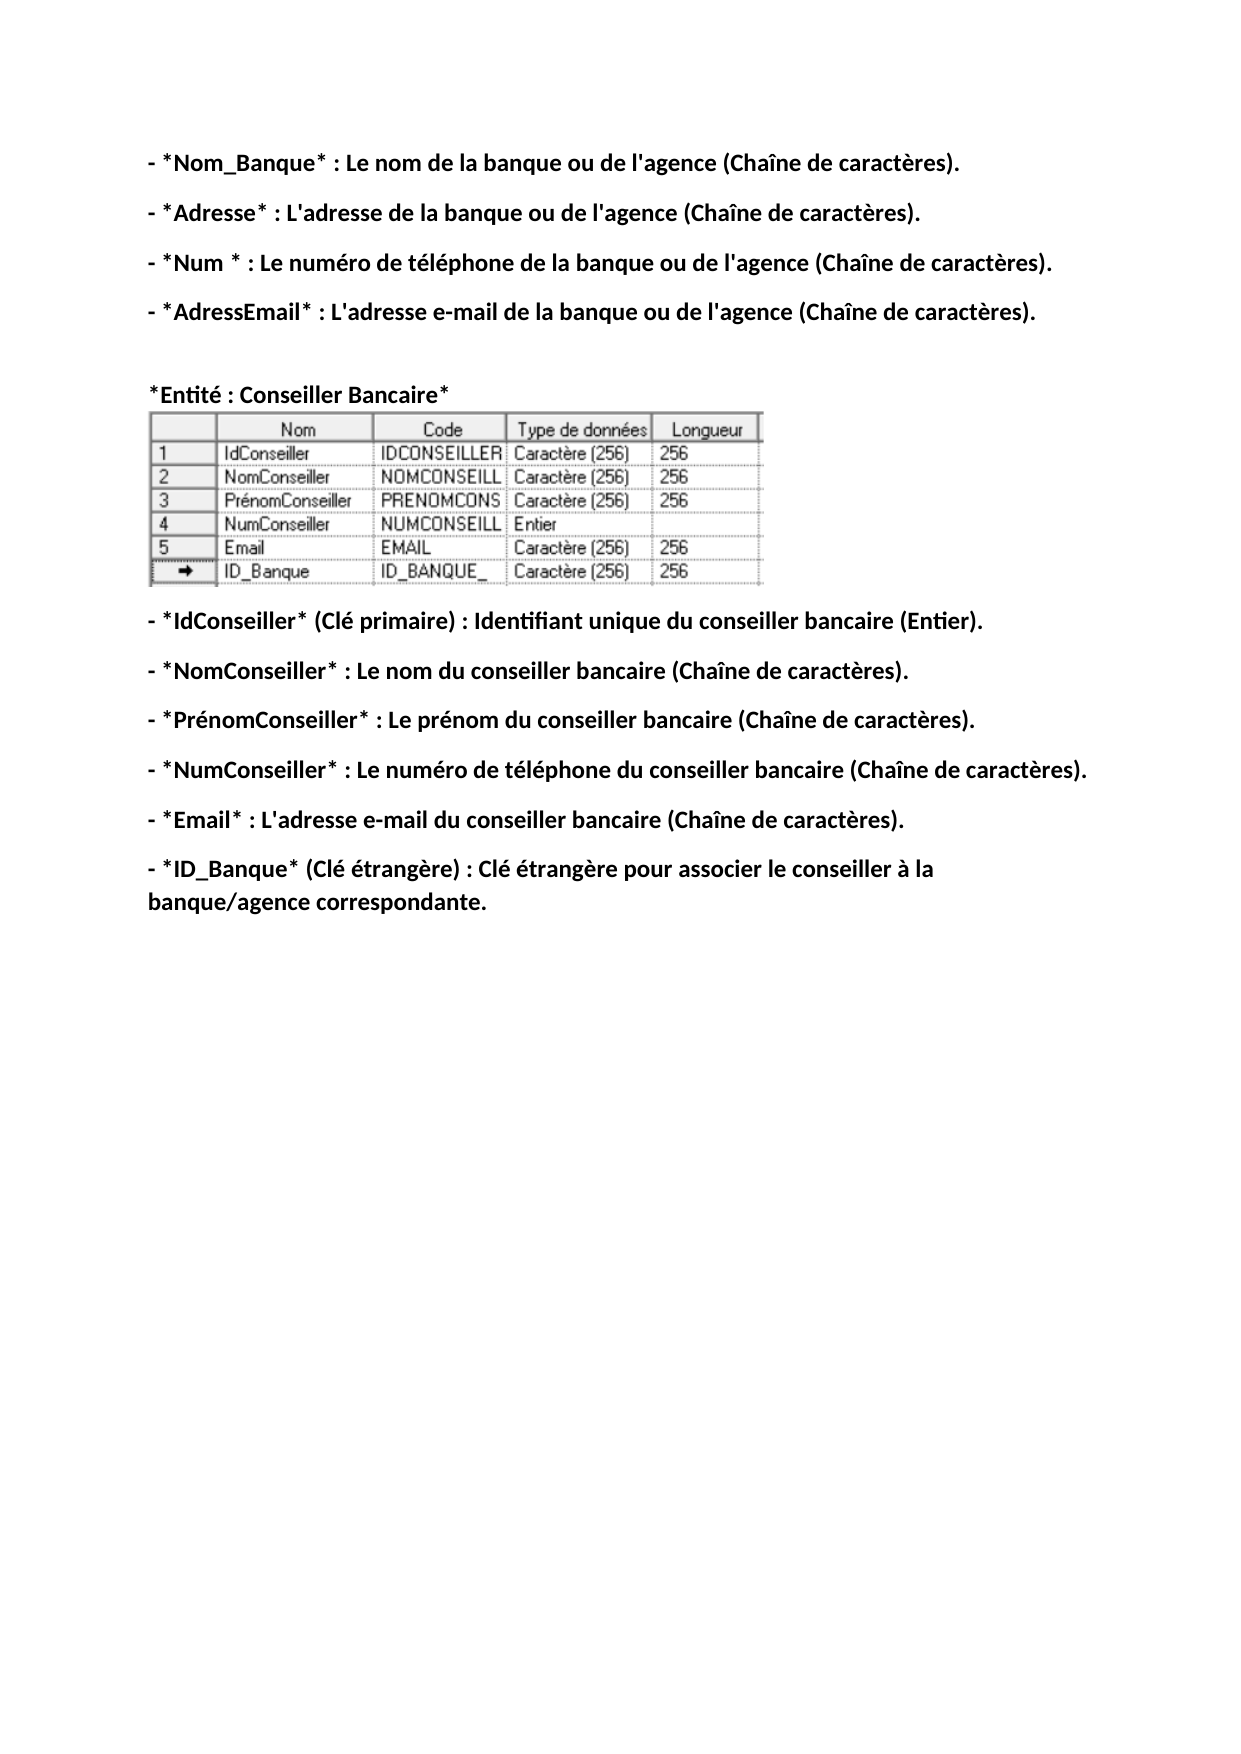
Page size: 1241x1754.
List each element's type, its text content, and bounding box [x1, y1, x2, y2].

text - *AdressEmail* : L'adresse e-mail de la banque ou de l'agence (Chaîne de caractères). [148, 296, 1093, 327]
text - *NomConseiller* : Le nom du conseiller bancaire (Chaîne de caractères). [148, 655, 1093, 686]
text - *Adresse* : L'adresse de la banque ou de l'agence (Chaîne de caractères). [148, 197, 1093, 228]
text - *Email* : L'adresse e-mail du conseiller bancaire (Chaîne de caractères). [148, 804, 1093, 834]
text - *PrénomConseiller* : Le prénom du conseiller bancaire (Chaîne de caractères). [148, 704, 1093, 735]
picture [147, 411, 764, 587]
text - *NumConseiller* : Le numéro de téléphone du conseiller bancaire (Chaîne de caractères). [148, 754, 1093, 785]
text - *ID_Banque* (Clé étrangère) : Clé étrangère pour associer le conseiller à la banque/agence correspondante. [148, 853, 1093, 917]
text - *Num * : Le numéro de téléphone de la banque ou de l'agence (Chaîne de caractères). [148, 247, 1093, 277]
text - *Nom_Banque* : Le nom de la banque ou de l'agence (Chaîne de caractères). [148, 148, 1093, 178]
text - *IdConseiller* (Clé primaire) : Identifiant unique du conseiller bancaire (Entier). [148, 605, 1093, 636]
